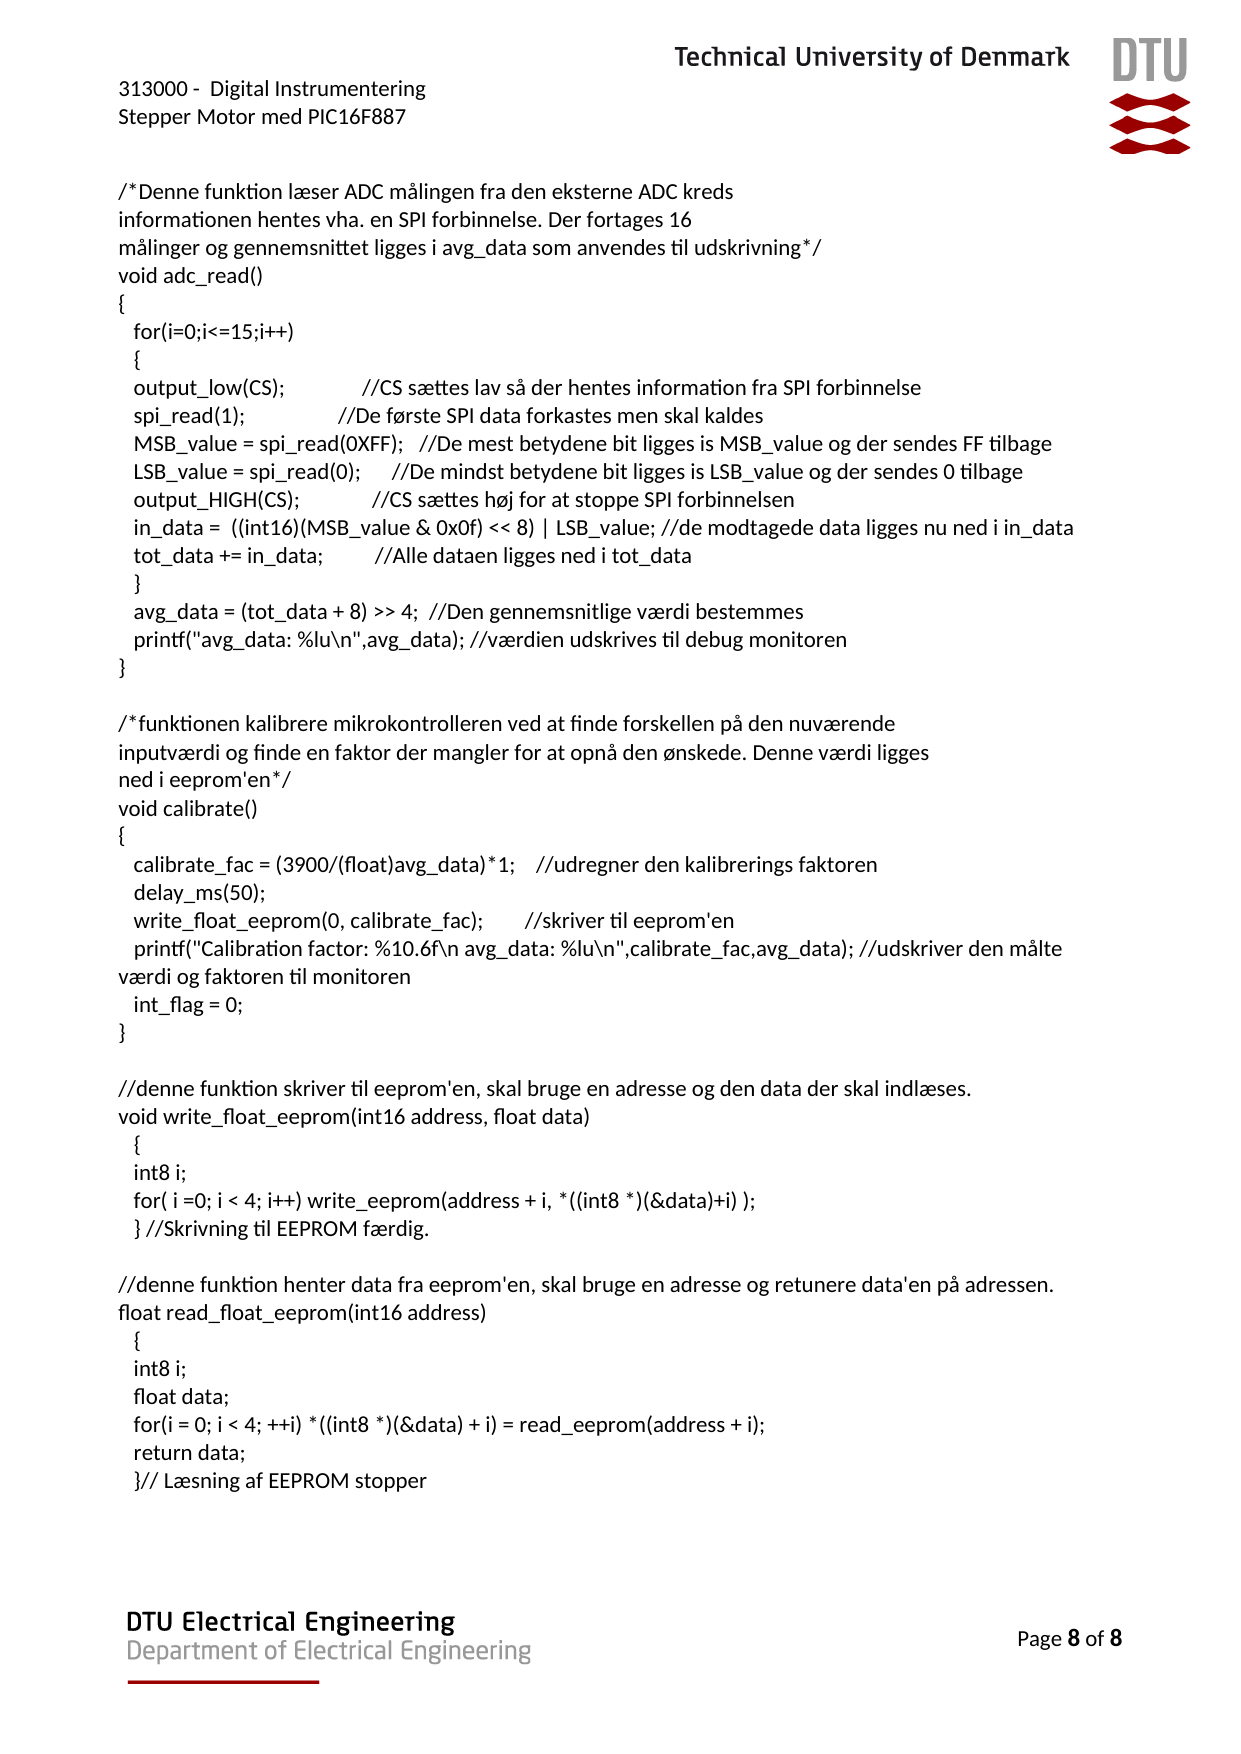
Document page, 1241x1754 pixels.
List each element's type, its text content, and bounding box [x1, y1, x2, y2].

text int8 i; [118, 1158, 1122, 1186]
picture [127, 1611, 531, 1684]
text MSB_value = spi_read(0XFF); //De mest betydene bit ligges is MSB_value og der sendes FF tilbage [118, 429, 1122, 457]
text printf("avg_data: %lu\n",avg_data); //værdien udskrives til debug monitoren [118, 626, 1122, 653]
text ned i eeprom'en*/ [118, 766, 1122, 794]
text for(i = 0; i < 4; ++i) *((int8 *)(&data) + i) = read_eeprom(address + i); [118, 1410, 1122, 1438]
text calibrate_fac = (3900/(float)avg_data)*1; //udregner den kalibrerings faktoren [118, 850, 1122, 878]
text målinger og gennemsnittet ligges i avg_data som anvendes til udskrivning*/ [118, 233, 1122, 261]
text int8 i; [118, 1354, 1122, 1382]
text LSB_value = spi_read(0); //De mindst betydene bit ligges is LSB_value og der sendes 0 tilbage [118, 457, 1122, 485]
text spi_read(1); //De første SPI data forkastes men skal kaldes [118, 401, 1122, 429]
text float read_float_eeprom(int16 address) [118, 1298, 1122, 1326]
text float data; [118, 1382, 1122, 1410]
text { [118, 822, 1122, 850]
text } [118, 1018, 1122, 1046]
text { [118, 1326, 1122, 1354]
text void write_float_eeprom(int16 address, float data) [118, 1102, 1122, 1130]
text /*Denne funktion læser ADC målingen fra den eksterne ADC kreds [118, 177, 1122, 205]
text } [118, 569, 1122, 597]
picture [674, 38, 1190, 154]
text tot_data += in_data; //Alle dataen ligges ned i tot_data [118, 541, 1122, 569]
text avg_data = (tot_data + 8) >> 4; //Den gennemsnitlige værdi bestemmes [118, 597, 1122, 626]
text { [118, 345, 1122, 373]
text write_float_eeprom(0, calibrate_fac); //skriver til eeprom'en [118, 906, 1122, 934]
text }// Læsning af EEPROM stopper [118, 1466, 1122, 1494]
text void calibrate() [118, 794, 1122, 822]
text //denne funktion henter data fra eeprom'en, skal bruge en adresse og retunere data'en på adressen. [118, 1270, 1122, 1298]
text /*funktionen kalibrere mikrokontrolleren ved at finde forskellen på den nuværende [118, 709, 1122, 738]
text output_HIGH(CS); //CS sættes høj for at stoppe SPI forbinnelsen [118, 485, 1122, 513]
text } [118, 653, 1122, 682]
text { [118, 289, 1122, 317]
text //denne funktion skriver til eeprom'en, skal bruge en adresse og den data der skal indlæses. [118, 1074, 1122, 1102]
text return data; [118, 1438, 1122, 1466]
text output_low(CS); //CS sættes lav så der hentes information fra SPI forbinnelse [118, 373, 1122, 401]
text int_flag = 0; [118, 990, 1122, 1018]
text } //Skrivning til EEPROM færdig. [118, 1214, 1122, 1242]
text in_data = ((int16)(MSB_value & 0x0f) << 8) | LSB_value; //de modtagede data ligges nu ned i in_data [118, 513, 1122, 541]
text { [118, 1130, 1122, 1158]
text inputværdi og finde en faktor der mangler for at opnå den ønskede. Denne værdi ligges [118, 738, 1122, 766]
text informationen hentes vha. en SPI forbinnelse. Der fortages 16 [118, 205, 1122, 233]
text for(i=0;i<=15;i++) [118, 317, 1122, 345]
text printf("Calibration factor: %10.6f\n avg_data: %lu\n",calibrate_fac,avg_data); //udskriver den målte værdi og faktoren til monitoren [118, 934, 1122, 990]
text delay_ms(50); [118, 878, 1122, 906]
text for( i =0; i < 4; i++) write_eeprom(address + i, *((int8 *)(&data)+i) ); [118, 1186, 1122, 1214]
text void adc_read() [118, 261, 1122, 289]
